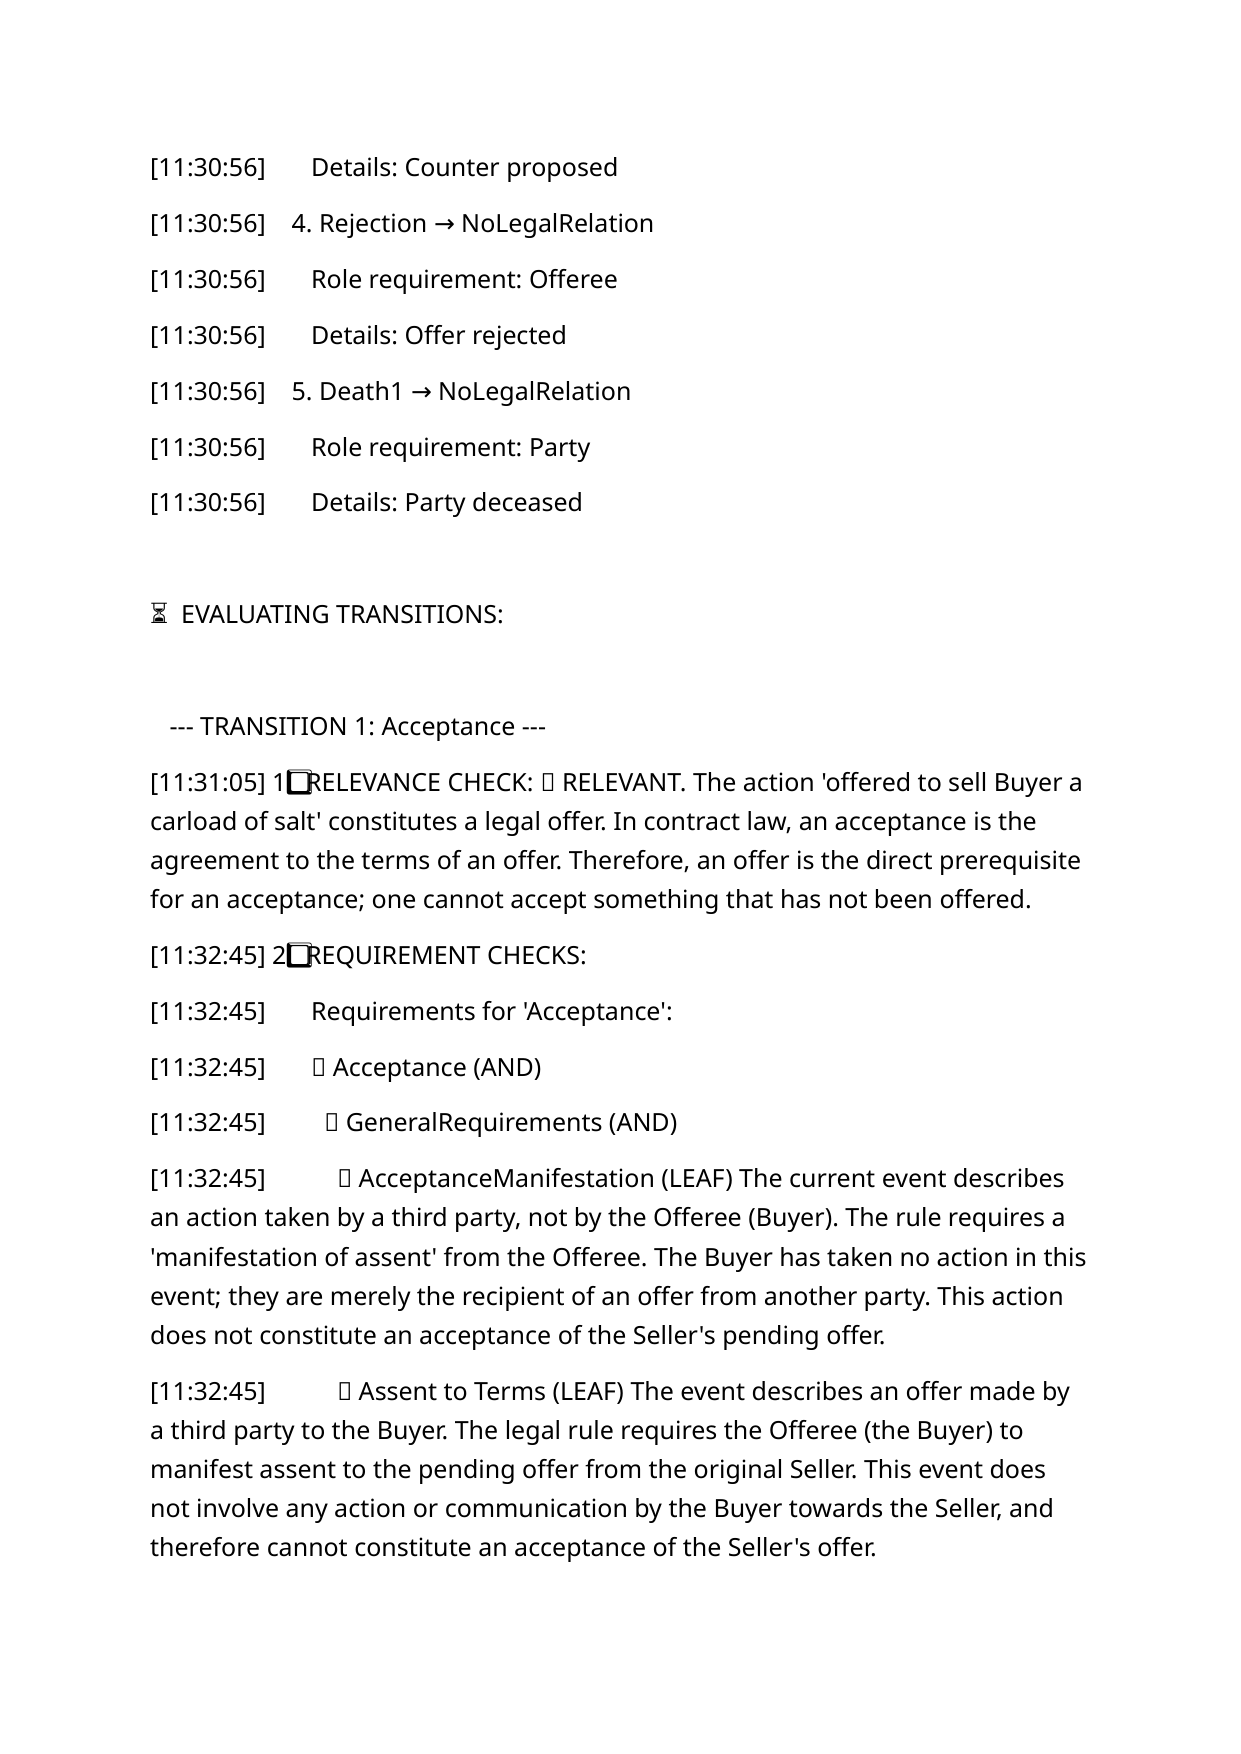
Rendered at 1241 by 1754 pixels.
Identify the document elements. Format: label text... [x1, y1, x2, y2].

text [11:30:56] 5. Death1 → NoLegalRelation [150, 373, 1090, 407]
text [11:32:45] 🔴 AcceptanceManifestation (LEAF) The current event describes an action taken by a third party, not by the Offeree (Buyer). The rule requires a 'manifestation of assent' from the Offeree. The Buyer has taken no action in this event; they are merely the recipient of an offer from another party. This action does not constitute an acceptance of the Seller's pending offer. [150, 1161, 1090, 1352]
text [11:31:05] 1️⃣ RELEVANCE CHECK: ✅ RELEVANT. The action 'offered to sell Buyer a carload of salt' constitutes a legal offer. In contract law, an acceptance is the agreement to the terms of an offer. Therefore, an offer is the direct prerequisite for an acceptance; one cannot accept something that has not been offered. [150, 764, 1090, 916]
text ⏳ EVALUATING TRANSITIONS: [150, 597, 1090, 631]
text [11:30:56] 4. Rejection → NoLegalRelation [150, 206, 1090, 240]
text [11:32:45] 🔴 Assent to Terms (LEAF) The event describes an offer made by a third party to the Buyer. The legal rule requires the Offeree (the Buyer) to manifest assent to the pending offer from the original Seller. This event does not involve any action or communication by the Buyer towards the Seller, and therefore cannot constitute an acceptance of the Seller's offer. [150, 1373, 1090, 1564]
text [11:32:45] 🔴 Acceptance (AND) [150, 1049, 1090, 1083]
text --- TRANSITION 1: Acceptance --- [150, 708, 1090, 742]
text [11:30:56] Role requirement: Offeree [150, 262, 1090, 296]
text [11:32:45] 🔴 GeneralRequirements (AND) [150, 1105, 1090, 1139]
text [11:30:56] Details: Counter proposed [150, 150, 1090, 184]
text [11:30:56] Details: Offer rejected [150, 317, 1090, 352]
text [11:32:45] Requirements for 'Acceptance': [150, 993, 1090, 1027]
text [11:30:56] Details: Party deceased [150, 485, 1090, 519]
text [11:32:45] 2️⃣ REQUIREMENT CHECKS: [150, 937, 1090, 972]
text [11:30:56] Role requirement: Party [150, 429, 1090, 463]
